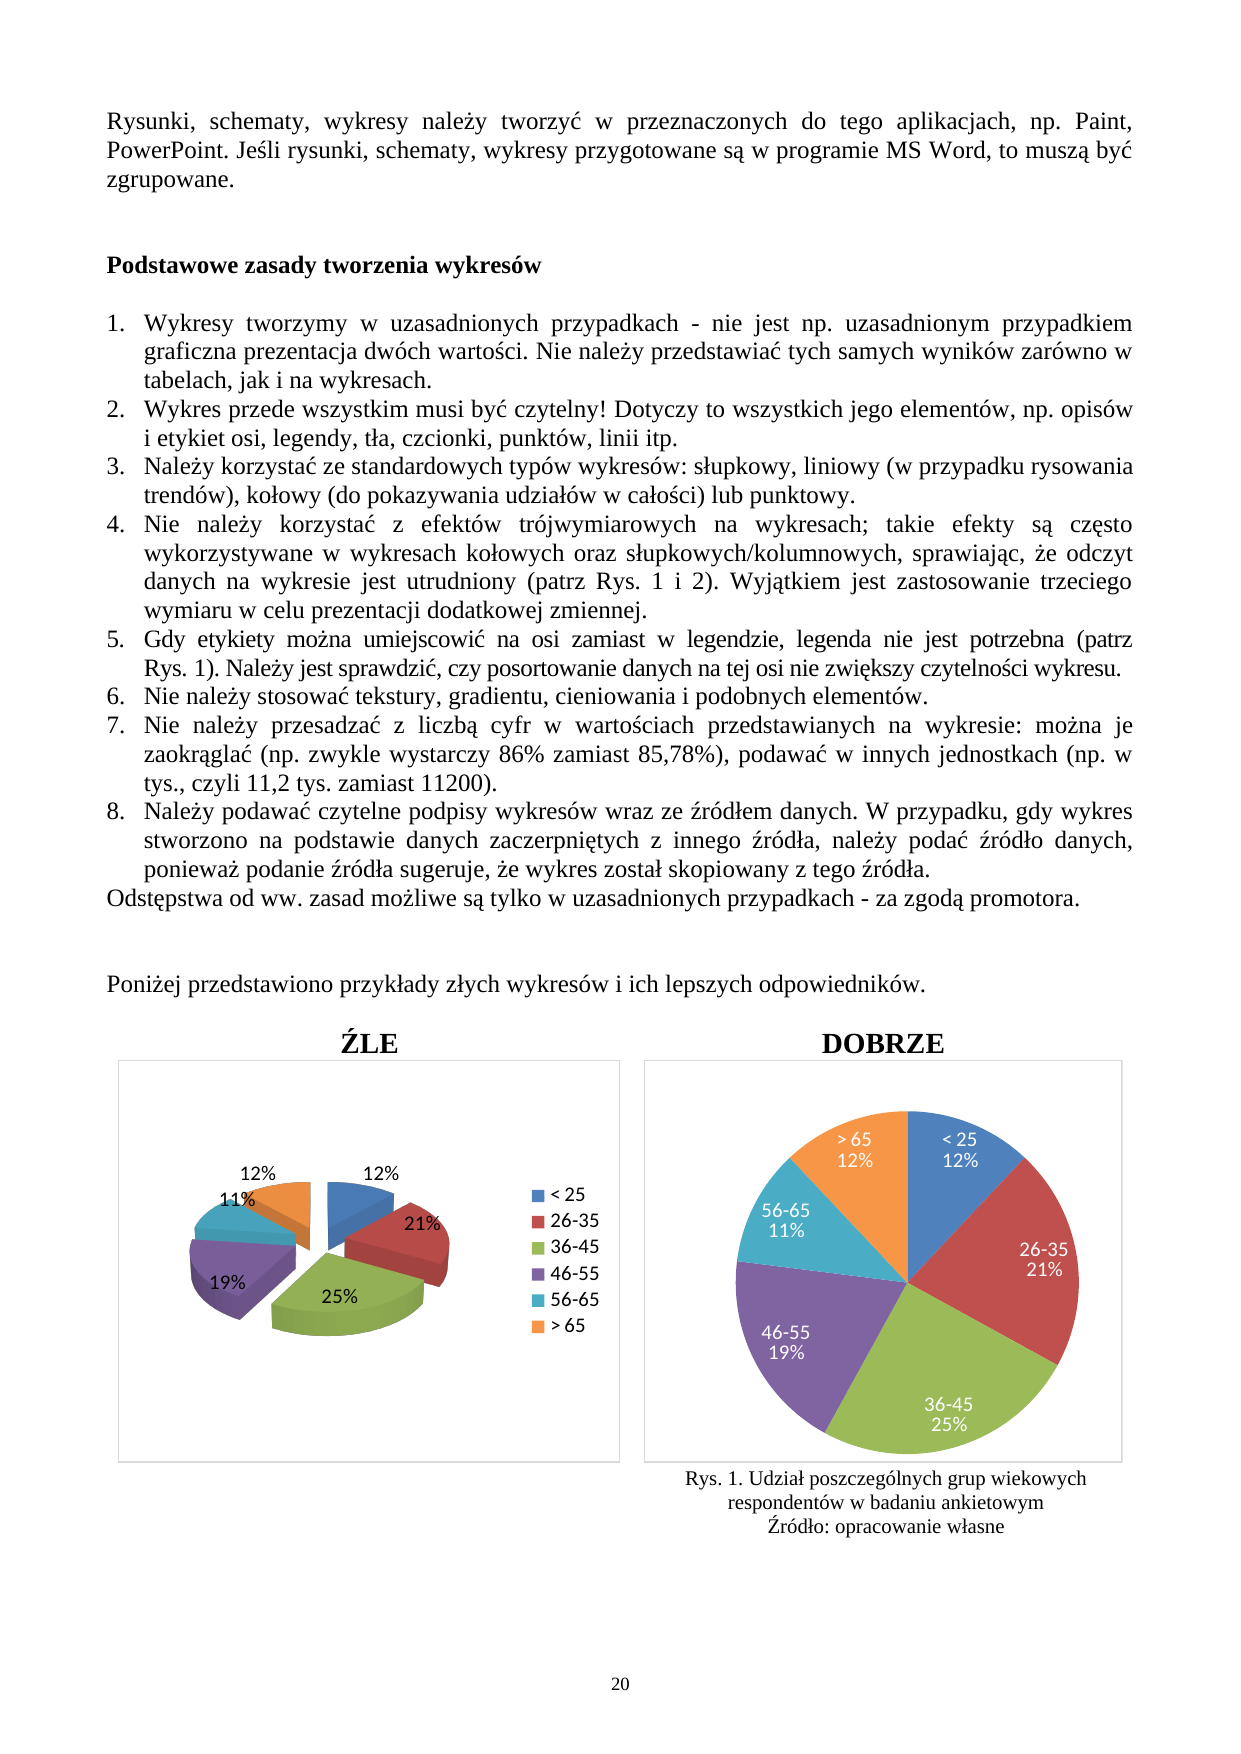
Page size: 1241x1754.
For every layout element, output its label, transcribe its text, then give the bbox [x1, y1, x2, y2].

table_header DOBRZE [633, 1026, 1134, 1463]
table_header ŹLE [106, 1026, 632, 1463]
text Rys. 1. Udział poszczególnych grup wiekowych respondentów w badaniu ankietowym [638, 1466, 1134, 1514]
text Rysunki, schematy, wykresy należy tworzyć w przeznaczonych do tego aplikacjach, np. Paint, PowerPoint. Jeśli rysunki, schematy, wykresy przygotowane są w programie MS Word, to muszą być zgrupowane. [106, 106, 1134, 193]
list Nie należy przesadzać z liczbą cyfr w wartościach przedstawianych na wykresie: można je zaokrąglać (np. zwykle wystarczy 86% zamiast 85,78%), podawać w innych jednostkach (np. w tys., czyli 11,2 tys. zamiast 11200). [106, 710, 1134, 796]
list Wykresy tworzymy w uzasadnionych przypadkach - nie jest np. uzasadnionym przypadkiem graficzna prezentacja dwóch wartości. Nie należy przedstawiać tych samych wyników zarówno w tabelach, jak i na wykresach. [106, 308, 1134, 394]
list Wykres przede wszystkim musi być czytelny! Dotyczy to wszystkich jego elementów, np. opisów i etykiet osi, legendy, tła, czcionki, punktów, linii itp. [106, 394, 1134, 451]
list Gdy etykiety można umiejscowić na osi zamiast w legendzie, legenda nie jest potrzebna (patrz Rys. 1). Należy jest sprawdzić, czy posortowanie danych na tej osi nie zwiększy czytelności wykresu. [106, 624, 1134, 681]
list Nie należy stosować tekstury, gradientu, cieniowania i podobnych elementów. [106, 681, 1134, 710]
list Nie należy korzystać z efektów trójwymiarowych na wykresach; takie efekty są często wykorzystywane w wykresach kołowych oraz słupkowych/kolumnowych, sprawiając, że odczyt danych na wykresie jest utrudniony (patrz Rys. 1 i 2). Wyjątkiem jest zastosowanie trzeciego wymiaru w celu prezentacji dodatkowej zmiennej. [106, 509, 1134, 624]
list Należy korzystać ze standardowych typów wykresów: słupkowy, liniowy (w przypadku rysowania trendów), kołowy (do pokazywania udziałów w całości) lub punktowy. [106, 451, 1134, 509]
text Odstępstwa od ww. zasad możliwe są tylko w uzasadnionych przypadkach - za zgodą promotora. [106, 883, 1134, 911]
text Źródło: opracowanie własne [638, 1514, 1134, 1538]
text Podstawowe zasady tworzenia wykresów [106, 250, 1134, 279]
list Należy podawać czytelne podpisy wykresów wraz ze źródłem danych. W przypadku, gdy wykres stworzono na podstawie danych zaczerpniętych z innego źródła, należy podać źródło danych, ponieważ podanie źródła sugeruje, że wykres został skopiowany z tego źródła. [106, 796, 1134, 883]
text Poniżej przedstawiono przykłady złych wykresów i ich lepszych odpowiedników. [106, 969, 1134, 998]
